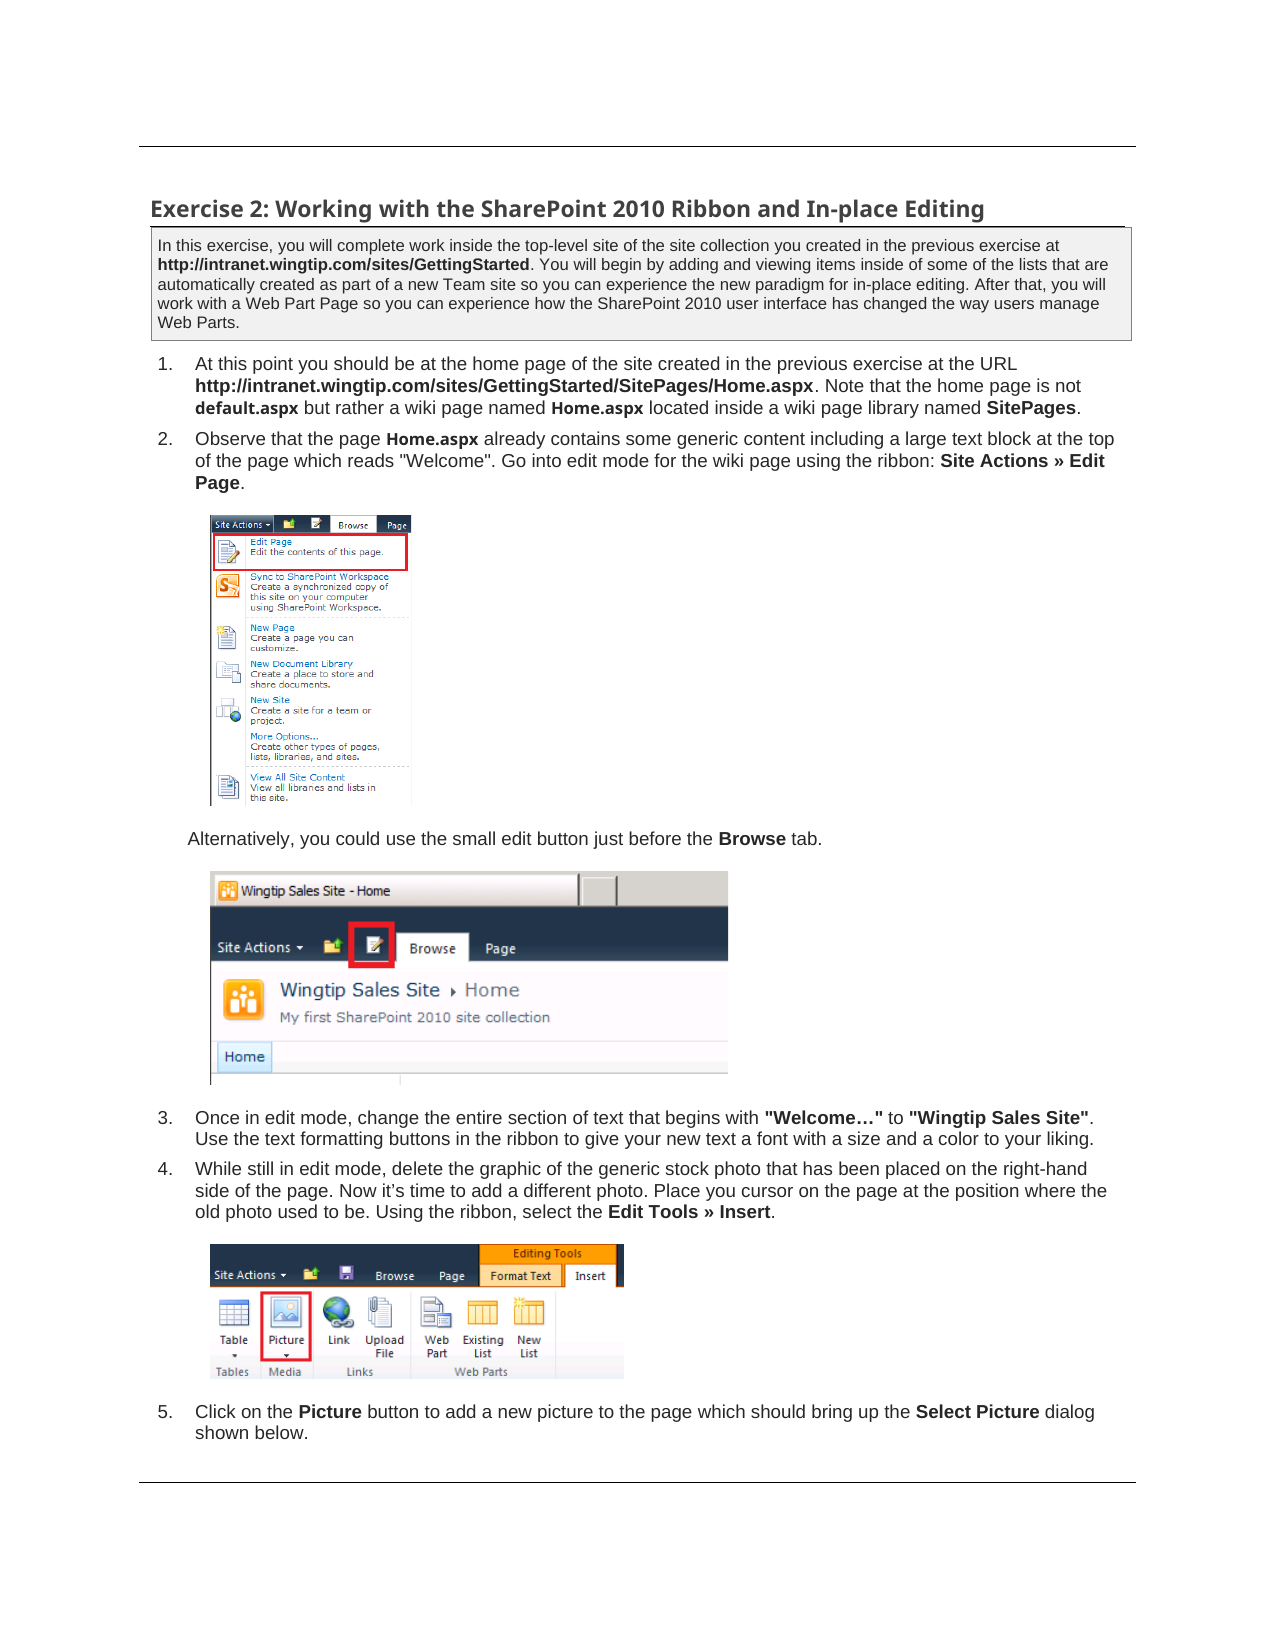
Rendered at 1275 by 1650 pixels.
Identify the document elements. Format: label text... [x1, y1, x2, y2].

text Click on the Picture button to add a new picture to the page which should bring up the Select Picture dialog shown below. [157, 1401, 1125, 1444]
picture [210, 1244, 624, 1379]
text While still in edit mode, delete the graphic of the generic stock photo that has been placed on the right-hand side of the page. Now it’s time to add a different photo. Place you cursor on the page at the position where the old photo used to be. Using the ribbon, select the Edit Tools » Insert. [157, 1158, 1125, 1223]
picture [210, 515, 412, 806]
text Observe that the page Home.aspx already contains some generic content including a large text block at the top of the page which reads "Welcome". Go into edit mode for the wiki page using the ribbon: Site Actions » Edit Page. [157, 427, 1125, 493]
picture [210, 871, 729, 1085]
list At this point you should be at the home page of the site created in the previous exercise at the URL http://intranet.wingtip.com/sites/GettingStarted/SitePages/Home.aspx. Note that the home page is not default.aspx but rather a wiki page named Home.aspx located inside a wiki page library named SitePages. [157, 353, 1125, 419]
text In this exercise, you will complete work inside the top-level site of the site collection you created in the previous exercise at http://intranet.wingtip.com/sites/GettingStarted. You will begin by adding and viewing items inside of some of the lists that are automatically created as part of a new Team site so you can experience the new paradigm for in-place editing. After that, you will work with a Web Part Page so you can experience how the SharePoint 2010 user interface has changed the way users manage Web Parts. [152, 228, 1131, 340]
text Once in edit mode, change the entire section of text that begins with "Welcome…" to "Wingtip Sales Site". Use the text formatting buttons in the ribbon to give your new text a font with a size and a color to your liking. [157, 1106, 1125, 1149]
subtitle Exercise 2: Working with the SharePoint 2010 Ribbon and In-place Editing [150, 193, 1125, 226]
list Alternatively, you could use the small edit button just before the Browse tab. [187, 827, 1125, 849]
